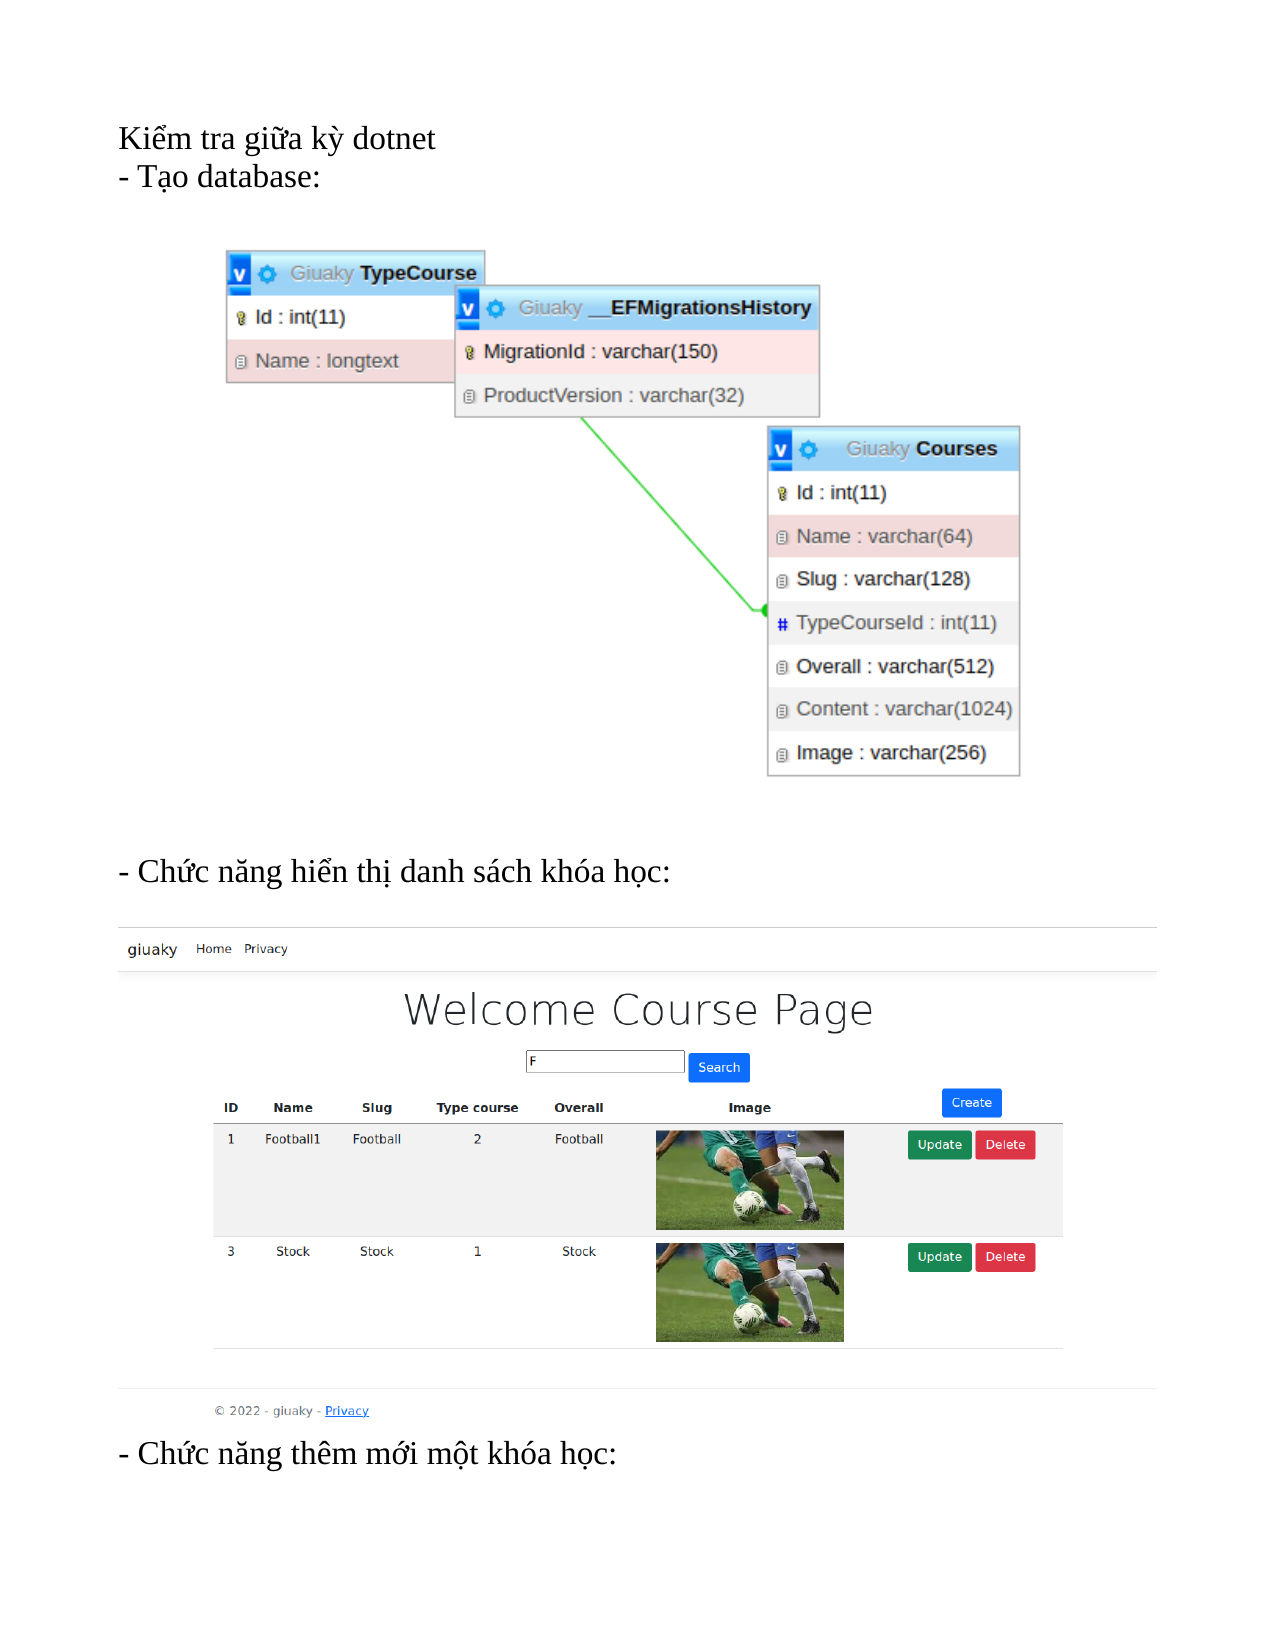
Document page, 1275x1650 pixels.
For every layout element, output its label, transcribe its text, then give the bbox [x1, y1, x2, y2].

text - Tạo database: [118, 156, 1157, 195]
picture [137, 195, 1138, 852]
picture [118, 927, 1157, 1434]
text - Chức năng thêm mới một khóa học: [118, 1434, 1157, 1471]
text Kiểm tra giữa kỳ dotnet [118, 118, 1157, 156]
